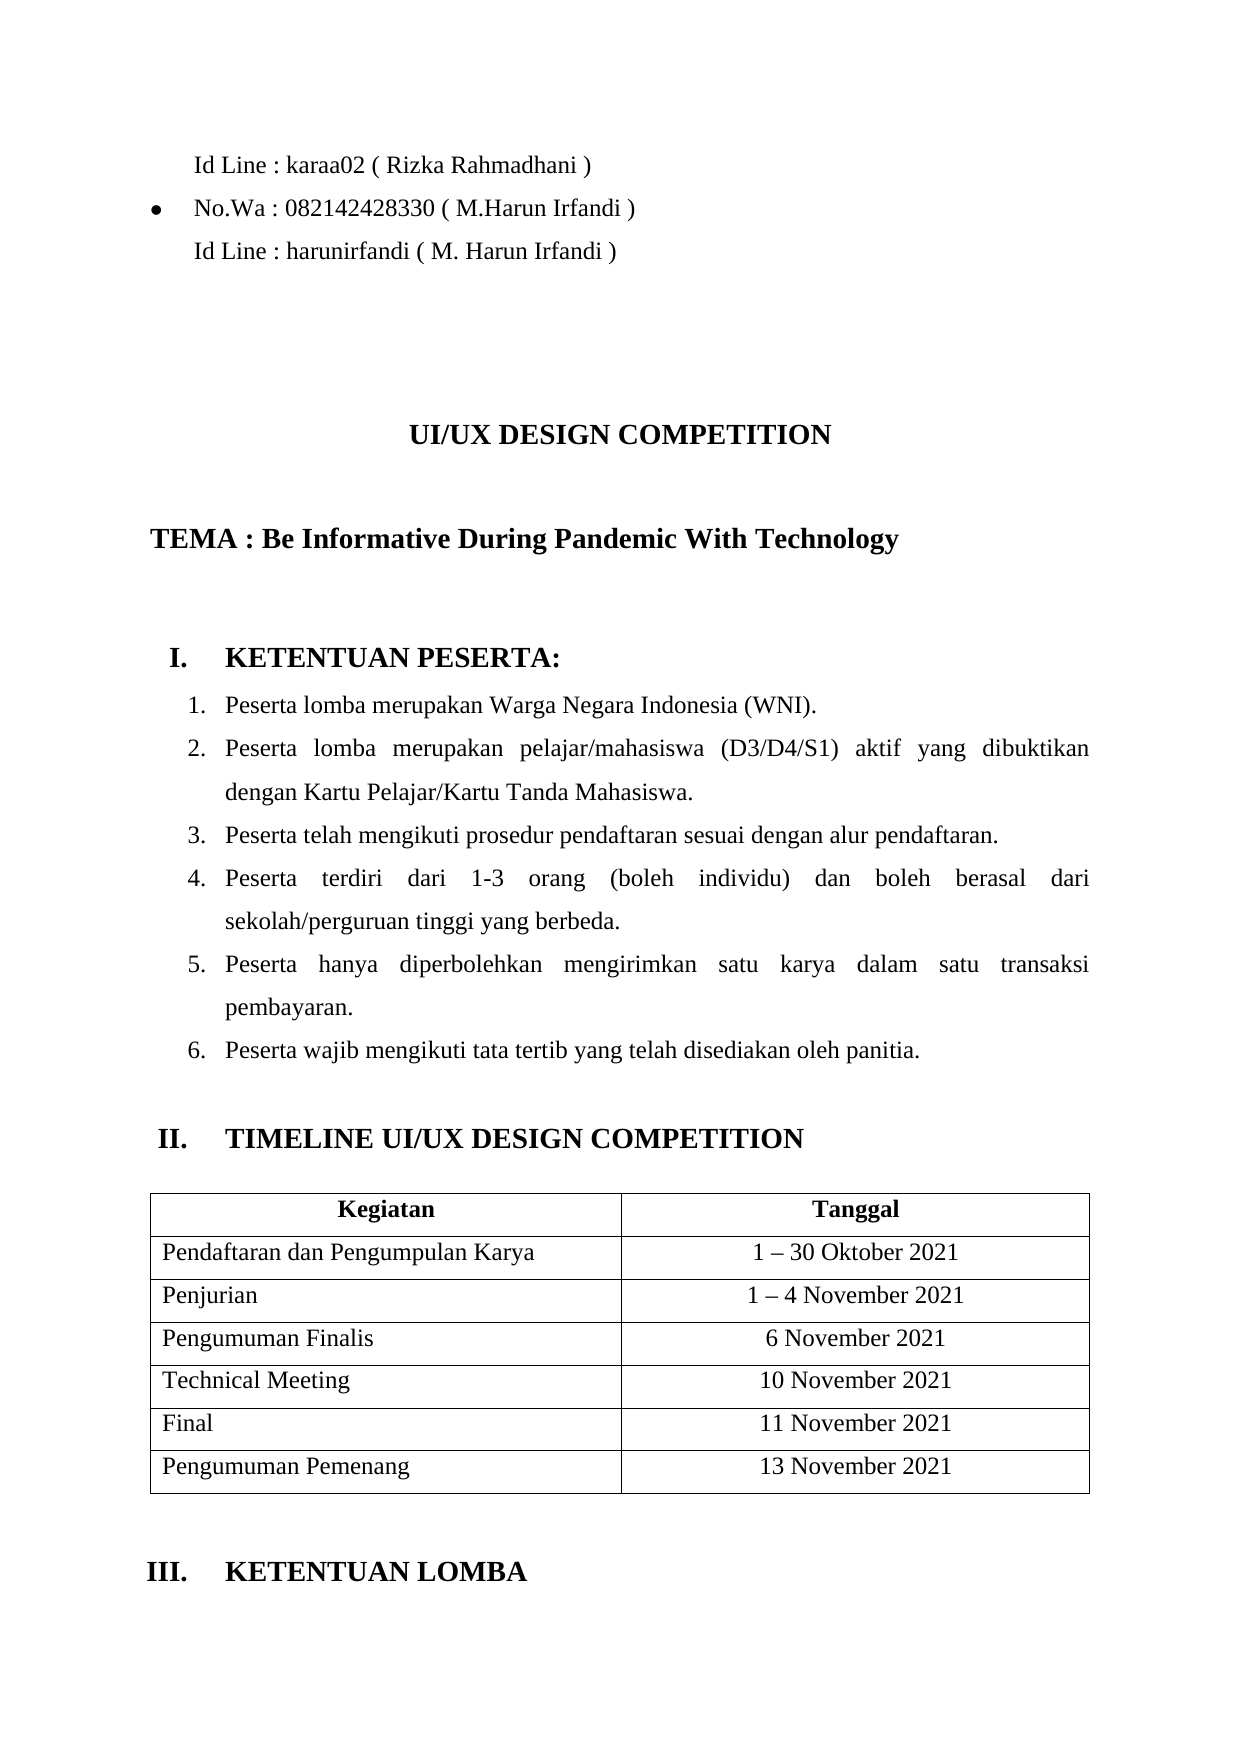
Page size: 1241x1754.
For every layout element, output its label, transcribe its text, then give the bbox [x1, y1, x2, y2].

text TEMA : Be Informative During Pandemic With Technology [150, 521, 1090, 555]
list KETENTUAN LOMBA [187, 1554, 1090, 1588]
list Peserta terdiri dari 1-3 orang (boleh individu) dan boleh berasal dari sekolah/perguruan tinggi yang berbeda. [187, 863, 1090, 935]
table_cell 6 November 2021 [622, 1323, 1089, 1364]
list Peserta hanya diperbolehkan mengirimkan satu karya dalam satu transaksi pembayaran. [187, 949, 1090, 1021]
table_cell 10 November 2021 [622, 1366, 1089, 1407]
list Peserta wajib mengikuti tata tertib yang telah disediakan oleh panitia. [187, 1035, 1090, 1064]
table_header Kegiatan [151, 1194, 621, 1236]
table_cell Pendaftaran dan Pengumpulan Karya [151, 1237, 621, 1279]
list Peserta lomba merupakan Warga Negara Indonesia (WNI). [187, 690, 1090, 719]
text Id Line : karaa02 ( Rizka Rahmadhani ) [150, 150, 1090, 179]
list KETENTUAN PESERTA: [187, 640, 1090, 674]
table_cell Penjurian [151, 1280, 621, 1322]
table_cell Final [151, 1409, 621, 1450]
table_cell Technical Meeting [151, 1366, 621, 1407]
table_cell 13 November 2021 [622, 1451, 1089, 1493]
table_cell 11 November 2021 [622, 1409, 1089, 1450]
list No.Wa : 082142428330 ( M.Harun Irfandi ) [150, 193, 1090, 222]
table_cell Pengumuman Pemenang [151, 1451, 621, 1493]
table_cell 1 – 30 Oktober 2021 [622, 1237, 1089, 1279]
text Id Line : harunirfandi ( M. Harun Irfandi ) [150, 236, 1090, 265]
list Peserta lomba merupakan pelajar/mahasiswa (D3/D4/S1) aktif yang dibuktikan dengan Kartu Pelajar/Kartu Tanda Mahasiswa. [187, 733, 1090, 805]
table_header Tanggal [622, 1194, 1089, 1236]
text UI/UX DESIGN COMPETITION [150, 417, 1090, 451]
table_cell 1 – 4 November 2021 [622, 1280, 1089, 1322]
list Peserta telah mengikuti prosedur pendaftaran sesuai dengan alur pendaftaran. [187, 820, 1090, 848]
list TIMELINE UI/UX DESIGN COMPETITION [187, 1122, 1090, 1155]
table_cell Pengumuman Finalis [151, 1323, 621, 1364]
